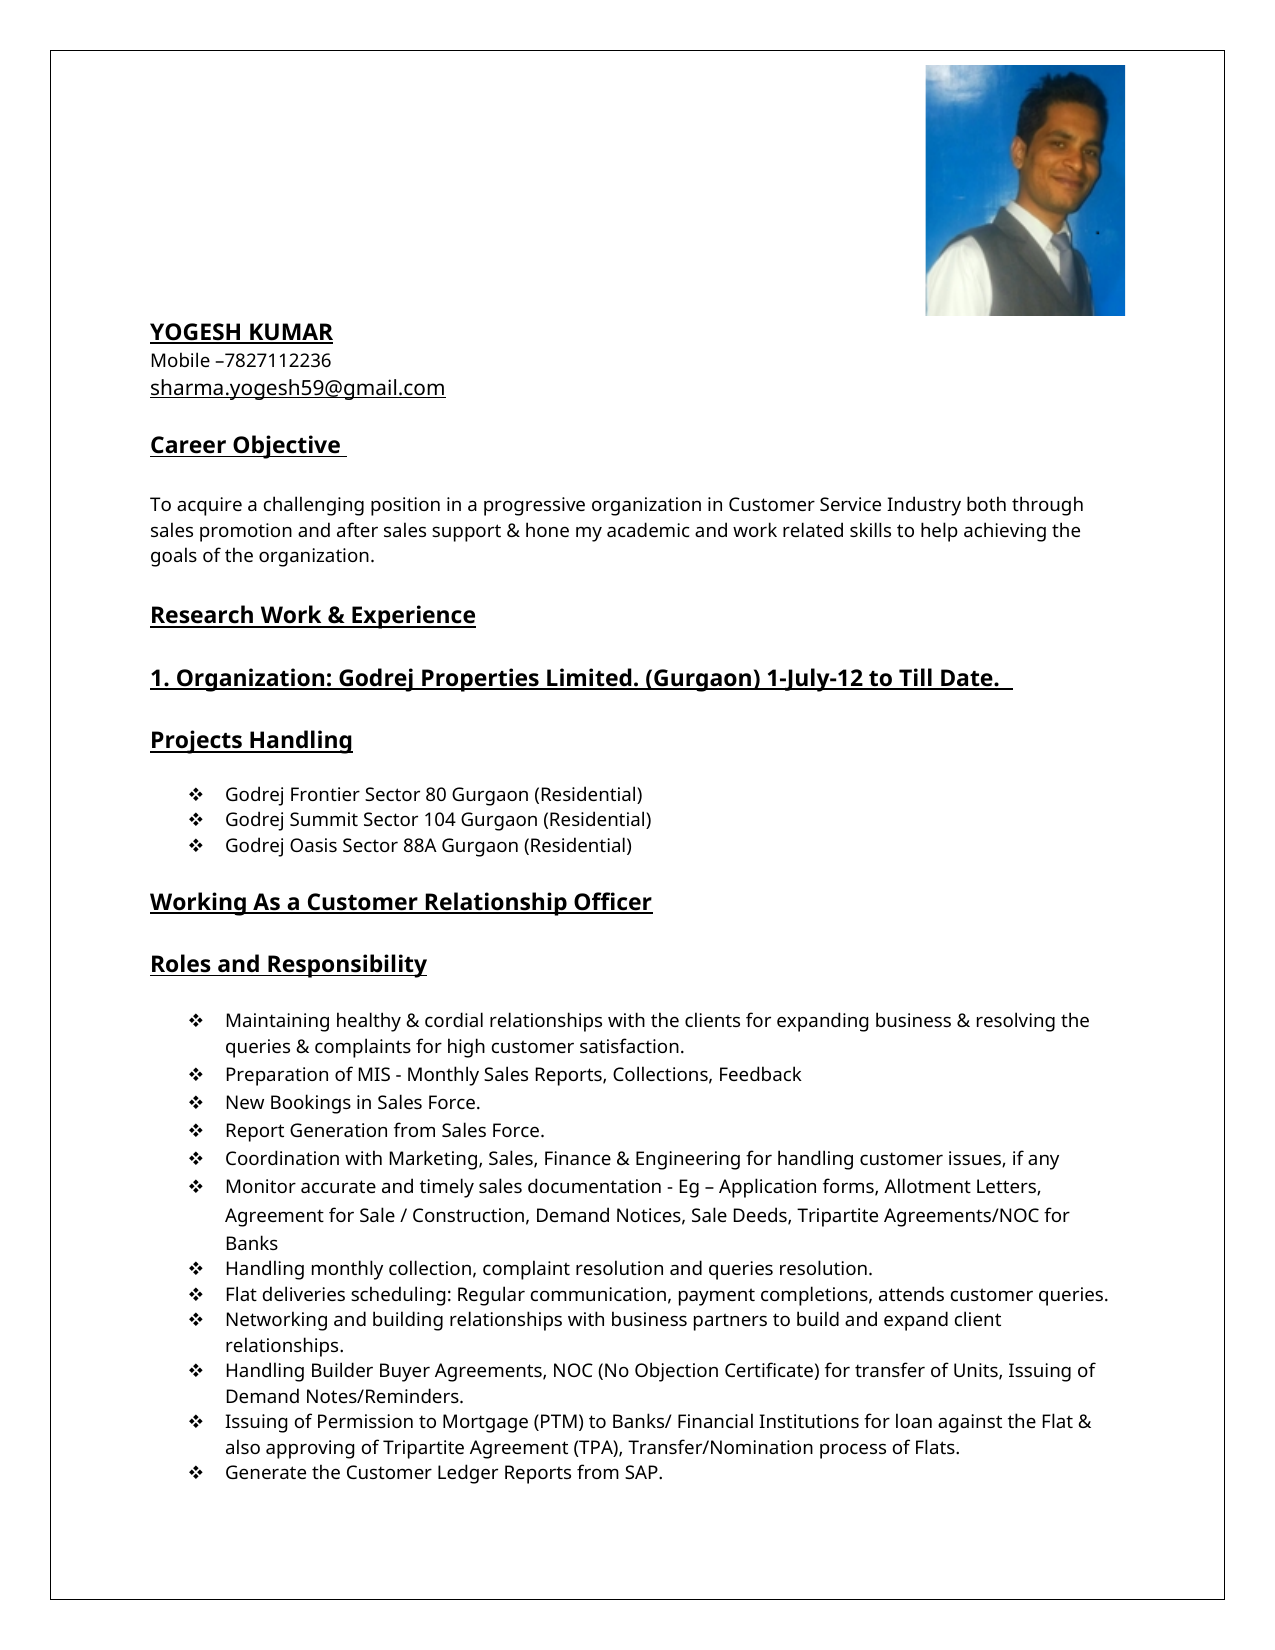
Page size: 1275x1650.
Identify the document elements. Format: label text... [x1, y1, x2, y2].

text Working As a Customer Relationship Officer [150, 886, 1125, 917]
list Preparation of MIS - Monthly Sales Reports, Collections, Feedback [187, 1059, 1125, 1087]
text YOGESH KUMAR [150, 316, 1125, 347]
list Coordination with Marketing, Sales, Finance & Engineering for handling customer issues, if any [187, 1143, 1125, 1171]
list Monitor accurate and timely sales documentation - Eg – Application forms, Allotment Letters, Agreement for Sale / Construction, Demand Notices, Sale Deeds, Tripartite Agreements/NOC for Banks [187, 1171, 1125, 1256]
list New Bookings in Sales Force. [187, 1087, 1125, 1115]
list Godrej Summit Sector 104 Gurgaon (Residential) [187, 807, 1125, 832]
picture [925, 65, 1125, 316]
text Mobile –7827112236 [150, 347, 1125, 373]
text 1. Organization: Godrej Properties Limited. (Gurgaon) 1-July-12 to Till Date. [150, 662, 1125, 693]
text sharma.yogesh59@gmail.com [150, 373, 1125, 401]
list Handling Builder Buyer Agreements, NOC (No Objection Certificate) for transfer of Units, Issuing of Demand Notes/Reminders. [187, 1358, 1125, 1409]
list Godrej Oasis Sector 88A Gurgaon (Residential) [187, 832, 1125, 858]
text Career Objective [150, 429, 1125, 460]
list Godrej Frontier Sector 80 Gurgaon (Residential) [187, 781, 1125, 807]
list Report Generation from Sales Force. [187, 1115, 1125, 1143]
text To acquire a challenging position in a progressive organization in Customer Service Industry both through sales promotion and after sales support & hone my academic and work related skills to help achieving the goals of the organization. [150, 492, 1125, 568]
list Issuing of Permission to Mortgage (PTM) to Banks/ Financial Institutions for loan against the Flat & also approving of Tripartite Agreement (TPA), Transfer/Nomination process of Flats. [187, 1409, 1125, 1460]
text Research Work & Experience [150, 599, 1125, 631]
list Flat deliveries scheduling: Regular communication, payment completions, attends customer queries. [187, 1281, 1125, 1307]
list Generate the Customer Ledger Reports from SAP. [187, 1460, 1125, 1485]
list Handling monthly collection, complaint resolution and queries resolution. [187, 1256, 1125, 1281]
list Networking and building relationships with business partners to build and expand client relationships. [187, 1307, 1125, 1358]
text Projects Handling [150, 724, 1125, 756]
list Maintaining healthy & cordial relationships with the clients for expanding business & resolving the queries & complaints for high customer satisfaction. [187, 1008, 1125, 1059]
text Roles and Responsibility [150, 948, 1125, 979]
